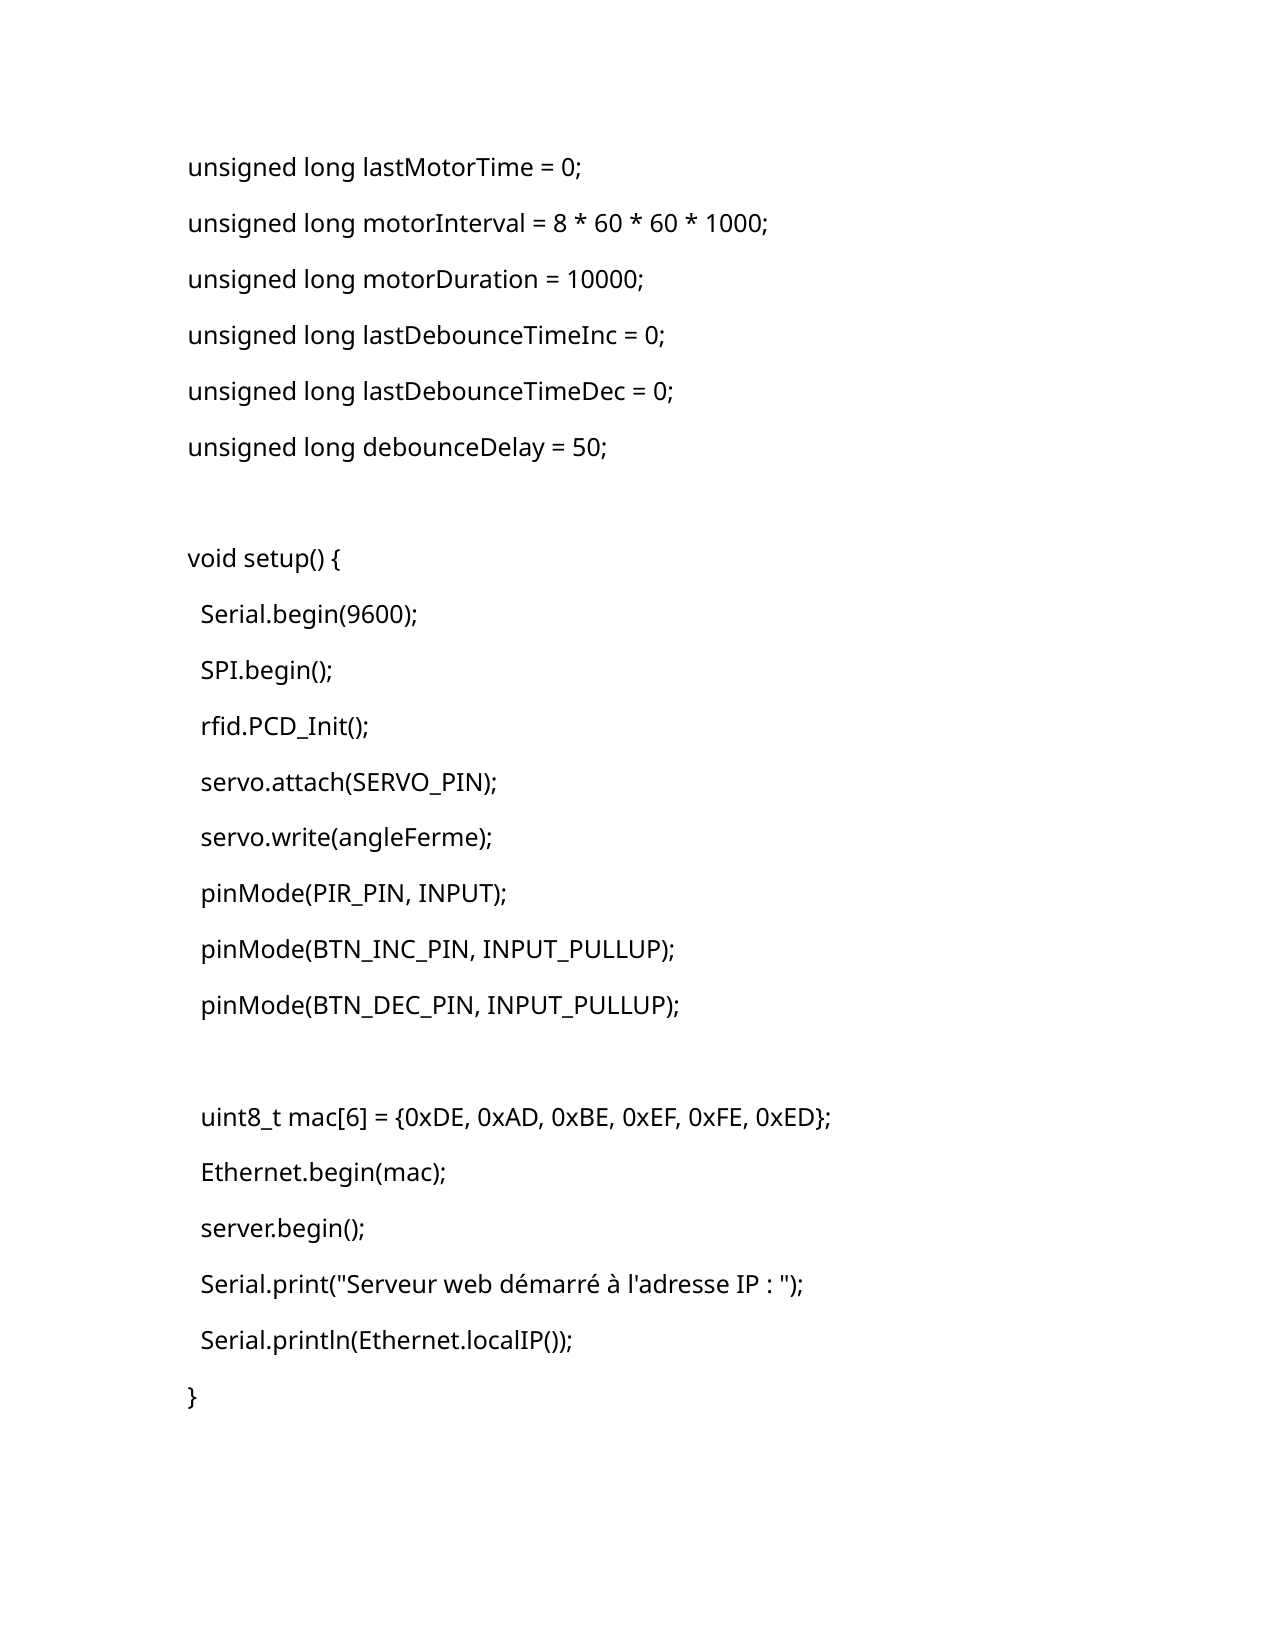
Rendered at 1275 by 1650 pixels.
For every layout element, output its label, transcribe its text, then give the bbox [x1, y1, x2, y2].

text Serial.print("Serveur web démarré à l'adresse IP : "); [187, 1267, 1087, 1301]
text rfid.PCD_Init(); [187, 708, 1087, 742]
text unsigned long debounceDelay = 50; [187, 429, 1087, 463]
text uint8_t mac[6] = {0xDE, 0xAD, 0xBE, 0xEF, 0xFE, 0xED}; [187, 1099, 1087, 1133]
text Serial.begin(9600); [187, 597, 1087, 631]
text server.begin(); [187, 1211, 1087, 1245]
text pinMode(PIR_PIN, INPUT); [187, 876, 1087, 910]
text void setup() { [187, 541, 1087, 575]
text SPI.begin(); [187, 652, 1087, 687]
text unsigned long lastDebounceTimeDec = 0; [187, 373, 1087, 407]
text pinMode(BTN_INC_PIN, INPUT_PULLUP); [187, 932, 1087, 966]
text servo.write(angleFerme); [187, 820, 1087, 854]
text } [187, 1378, 1087, 1412]
text pinMode(BTN_DEC_PIN, INPUT_PULLUP); [187, 987, 1087, 1022]
text Serial.println(Ethernet.localIP()); [187, 1322, 1087, 1357]
text unsigned long motorInterval = 8 * 60 * 60 * 1000; [187, 206, 1087, 240]
text unsigned long lastMotorTime = 0; [187, 150, 1087, 184]
text servo.attach(SERVO_PIN); [187, 764, 1087, 798]
text unsigned long motorDuration = 10000; [187, 262, 1087, 296]
text Ethernet.begin(mac); [187, 1155, 1087, 1189]
text unsigned long lastDebounceTimeInc = 0; [187, 317, 1087, 352]
